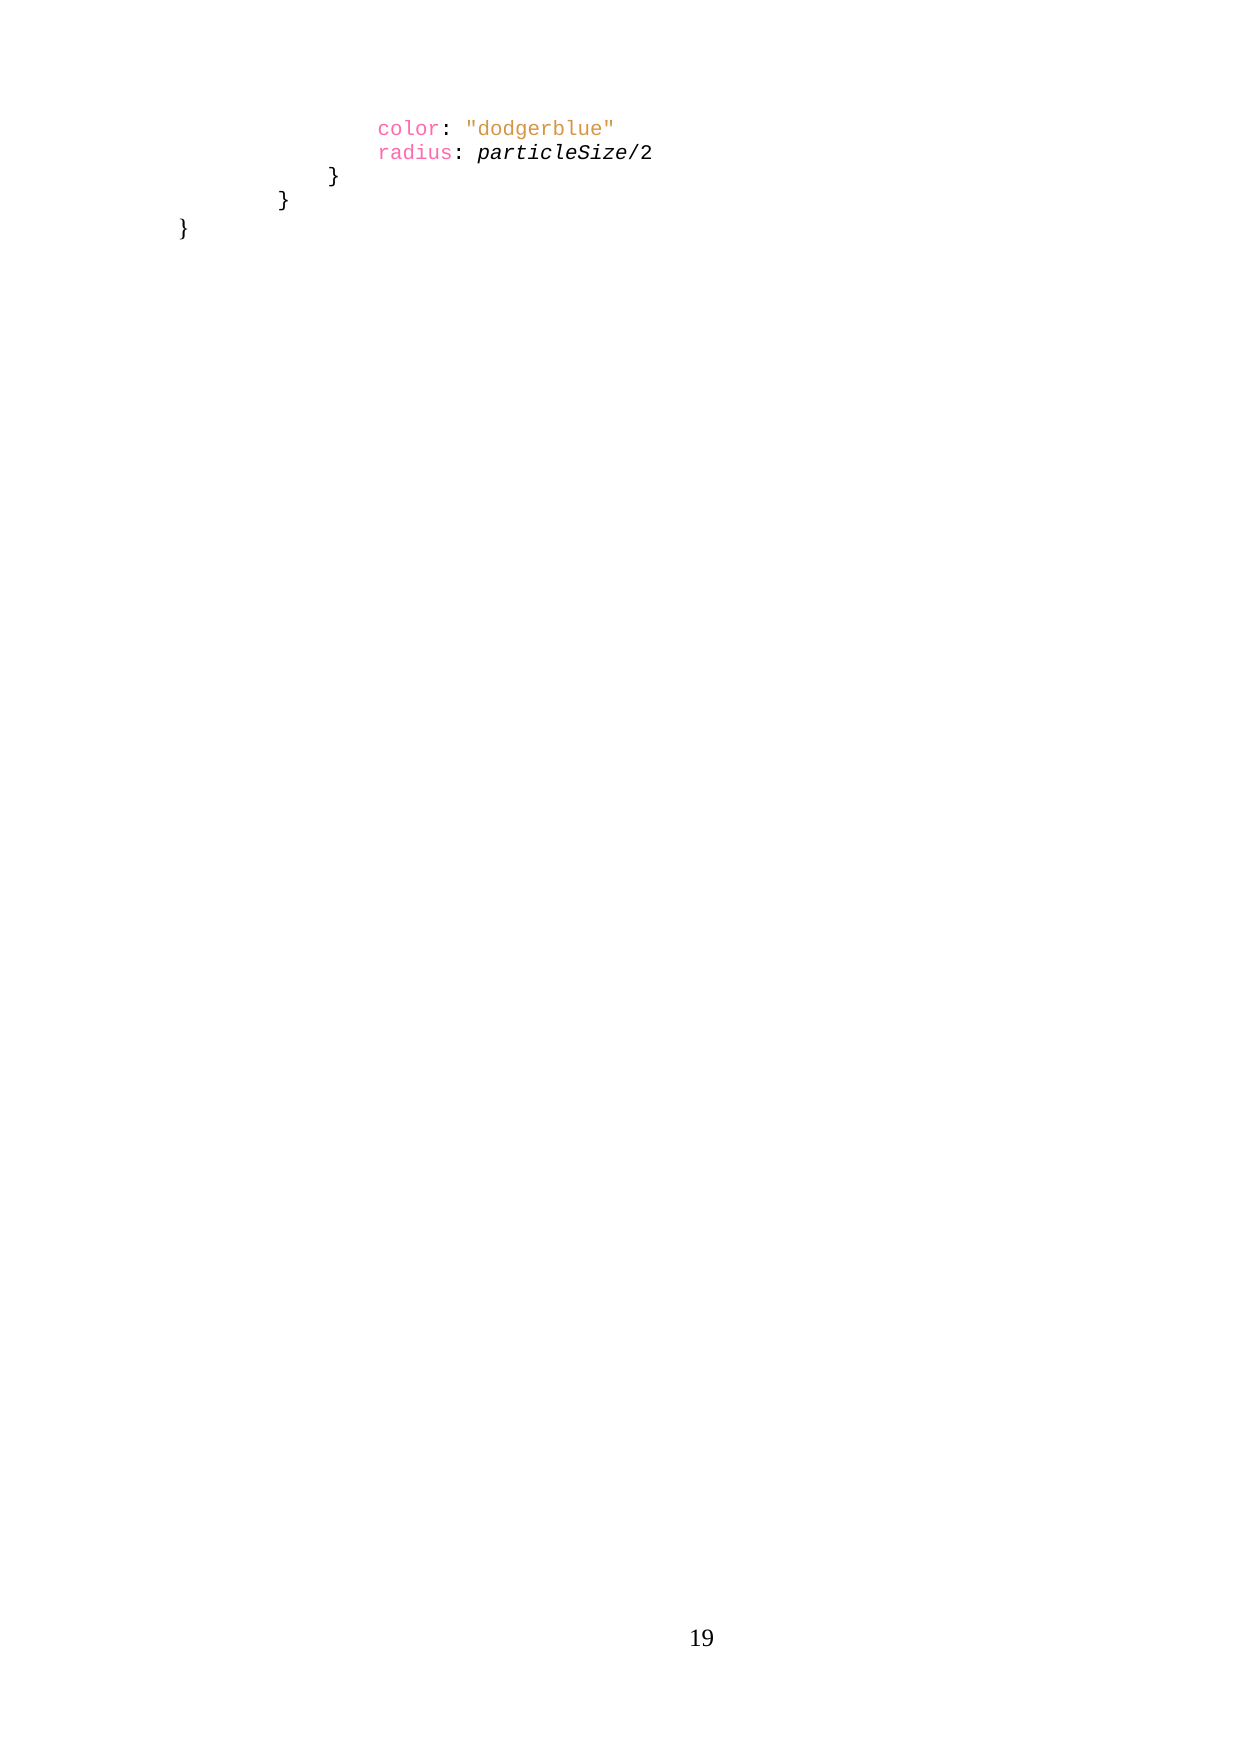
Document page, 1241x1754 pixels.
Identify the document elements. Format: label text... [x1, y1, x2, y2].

text } [177, 189, 1152, 213]
text } [177, 213, 1152, 241]
text } [177, 165, 1152, 189]
text radius: particleSize/2 [177, 142, 1152, 165]
text color: "dodgerblue" [177, 118, 1152, 142]
